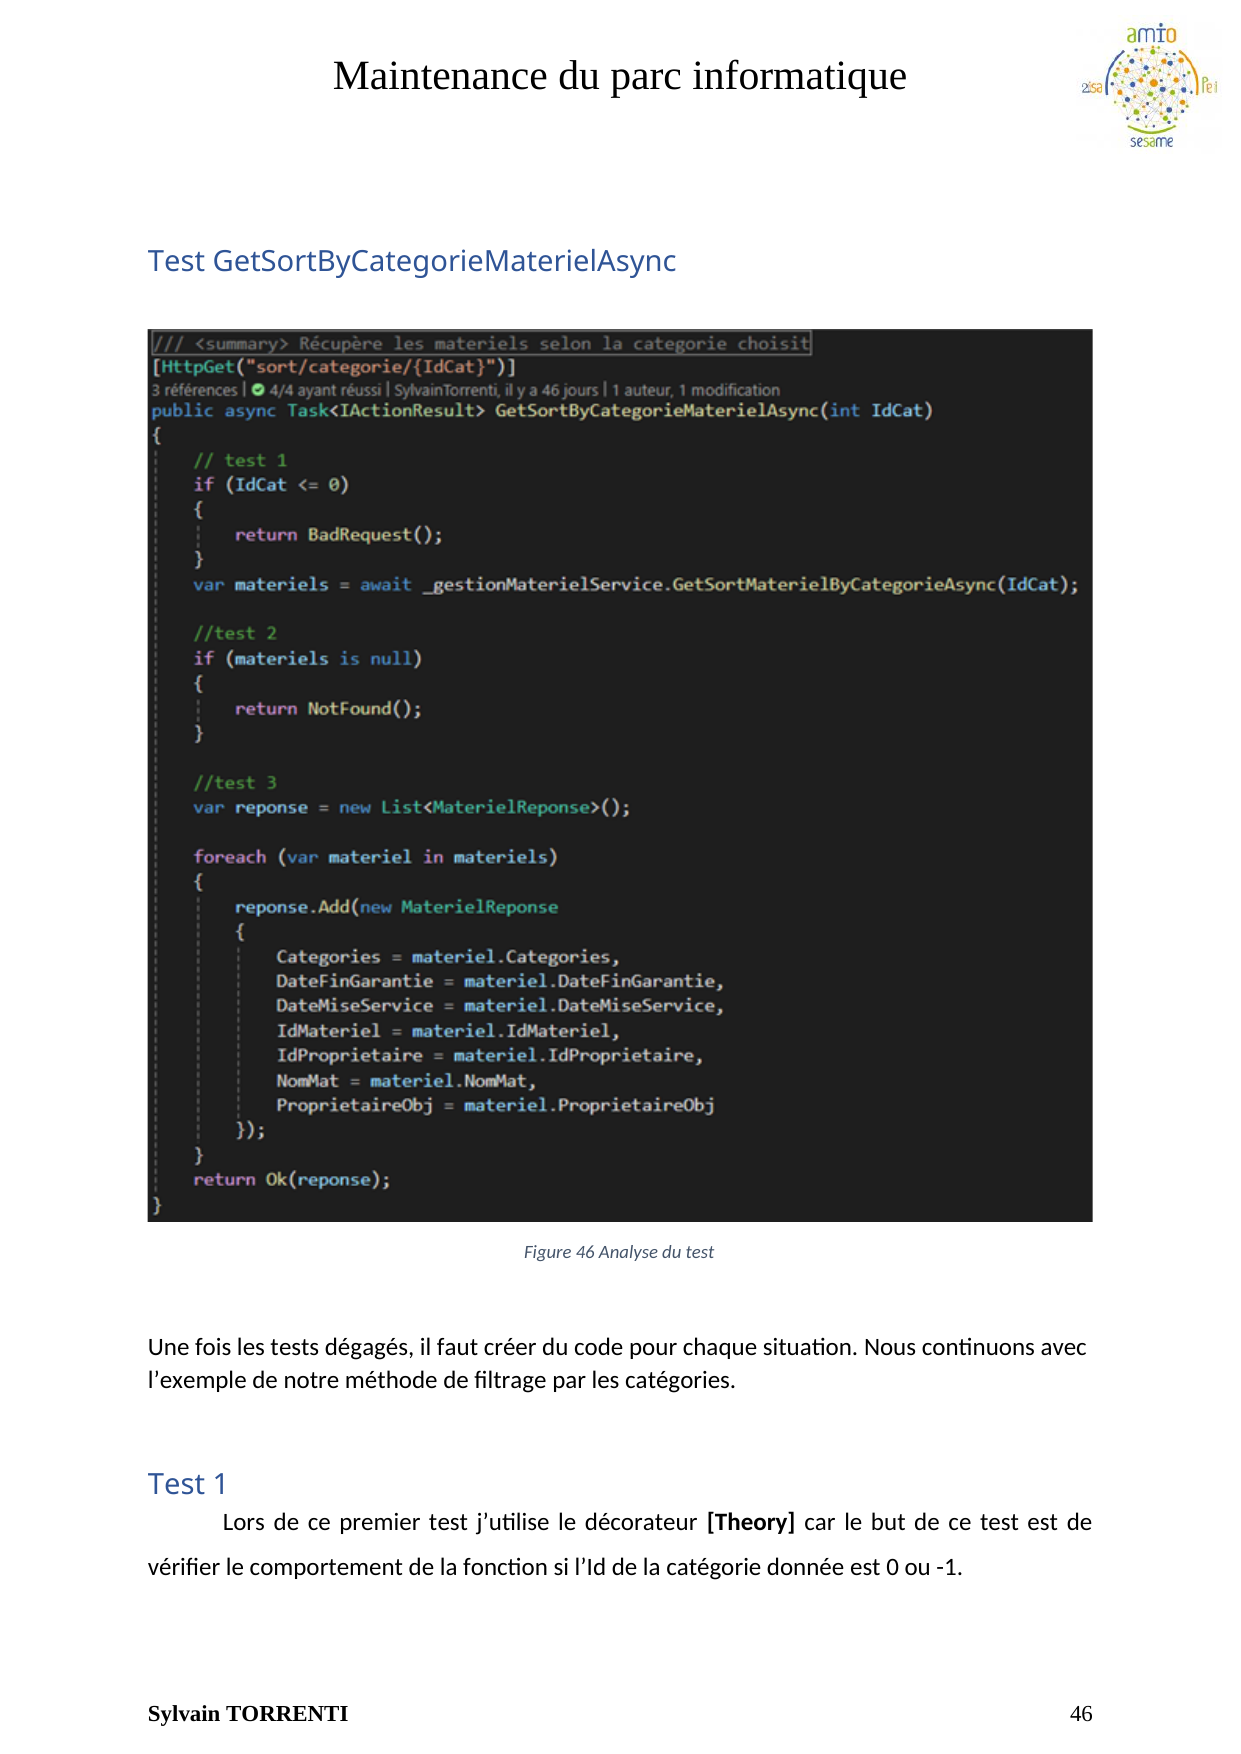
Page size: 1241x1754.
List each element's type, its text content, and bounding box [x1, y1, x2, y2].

text Lors de ce premier test j’utilise le décorateur [Theory] car le but de ce test est de vérifier le comportement de la fonction si l’Id de la catégorie donnée est 0 ou -1. [148, 1506, 1093, 1582]
text Une fois les tests dégagés, il faut créer du code pour chaque situation. Nous continuons avec l’exemple de notre méthode de filtrage par les catégories. [148, 1331, 1093, 1394]
subtitle Test 1 [148, 1463, 1093, 1503]
subtitle Test GetSortByCategorieMaterielAsync [148, 240, 1093, 279]
text Figure 46 Analyse du test [148, 1240, 1093, 1263]
picture [147, 329, 1093, 1222]
picture [1076, 15, 1224, 154]
